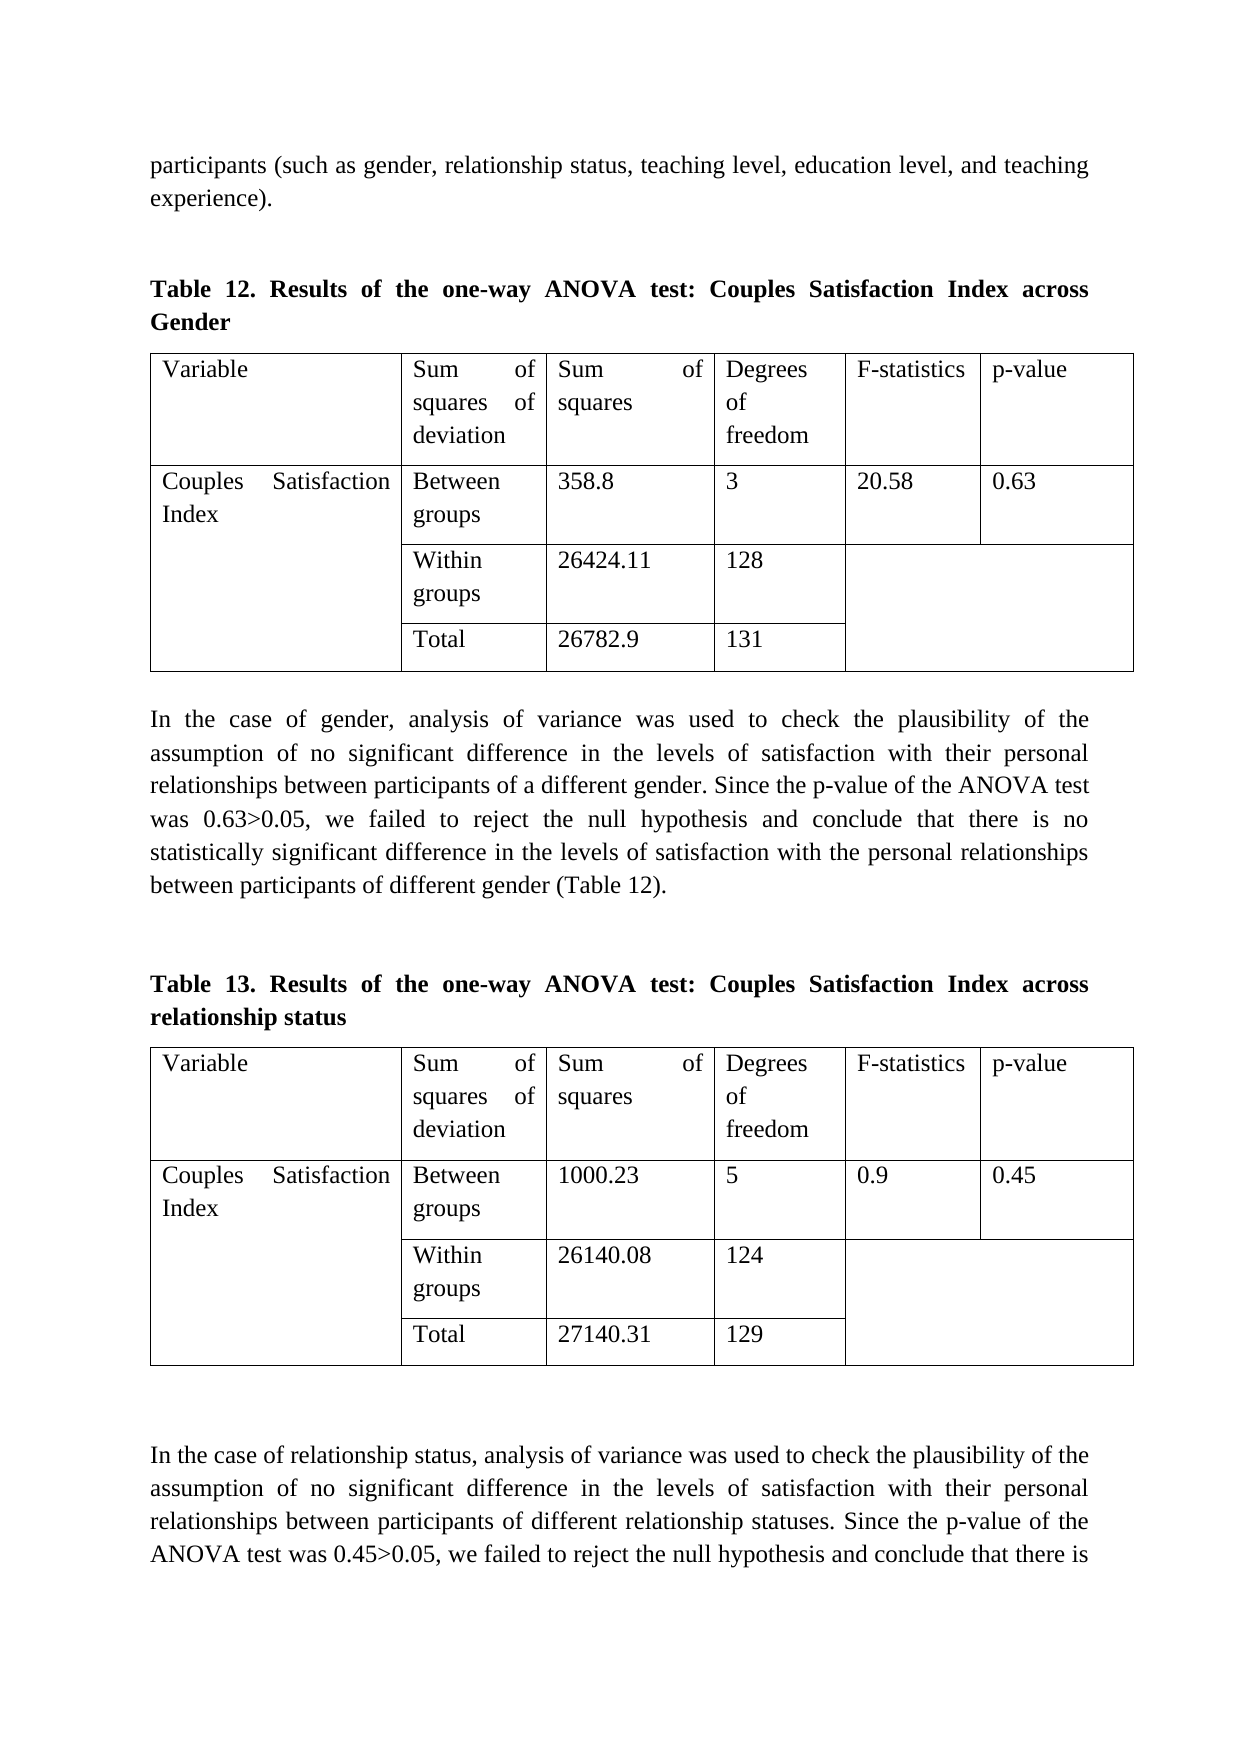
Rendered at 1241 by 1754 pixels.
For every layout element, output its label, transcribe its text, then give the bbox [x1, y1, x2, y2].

table_header Sum of squares [547, 354, 714, 465]
table_cell 20.58 [846, 466, 980, 544]
table_header p-value [981, 1048, 1133, 1159]
table_cell Between groups [402, 1161, 546, 1239]
table_cell 26782.9 [547, 624, 714, 671]
table_cell Within groups [402, 545, 546, 623]
table_cell 3 [715, 466, 845, 544]
table_cell 26424.11 [547, 545, 714, 623]
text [150, 150, 1090, 212]
table_cell 124 [715, 1240, 845, 1318]
table_cell Couples Satisfaction Index [151, 466, 401, 671]
table_header Sum of squares [547, 1048, 714, 1159]
table_cell 0.9 [846, 1161, 980, 1239]
table_cell [846, 545, 1133, 671]
table_cell 131 [715, 624, 845, 671]
table_cell 5 [715, 1161, 845, 1239]
table_cell 129 [715, 1319, 845, 1365]
table_cell 128 [715, 545, 845, 623]
table_cell Total [402, 1319, 546, 1365]
table_header F-statistics [846, 1048, 980, 1159]
text Table 13. Results of the one-way ANOVA test: Couples Satisfaction Index across relationship status [150, 969, 1090, 1031]
table_cell [846, 1240, 1133, 1365]
table_cell 27140.31 [547, 1319, 714, 1365]
table_header Sum of squares of deviation [402, 1048, 546, 1159]
table_cell 0.63 [981, 466, 1133, 544]
table_cell 358.8 [547, 466, 714, 544]
table_header Degrees of freedom [715, 354, 845, 465]
table_cell 26140.08 [547, 1240, 714, 1318]
table_header Sum of squares of deviation [402, 354, 546, 465]
table_cell Between groups [402, 466, 546, 544]
table_header Variable [151, 1048, 401, 1159]
table_cell Couples Satisfaction Index [151, 1161, 401, 1365]
table_cell 0.45 [981, 1161, 1133, 1239]
table_cell 1000.23 [547, 1161, 714, 1239]
text In the case of gender, analysis of variance was used to check the plausibility of the assumption of no significant difference in the levels of satisfaction with their personal relationships between participants of a different gender. Since the p-value of the ANOVA test was 0.63>0.05, we failed to reject the null hypothesis and conclude that there is no statistically significant difference in the levels of satisfaction with the personal relationships between participants of different gender (Table 12). [150, 704, 1090, 898]
table_cell Within groups [402, 1240, 546, 1318]
table_header p-value [981, 354, 1133, 465]
table_cell Total [402, 624, 546, 671]
table_header Degrees of freedom [715, 1048, 845, 1159]
table_header F-statistics [846, 354, 980, 465]
table_header Variable [151, 354, 401, 465]
text Table 12. Results of the one-way ANOVA test: Couples Satisfaction Index across Gender [150, 274, 1090, 336]
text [150, 1440, 1090, 1568]
